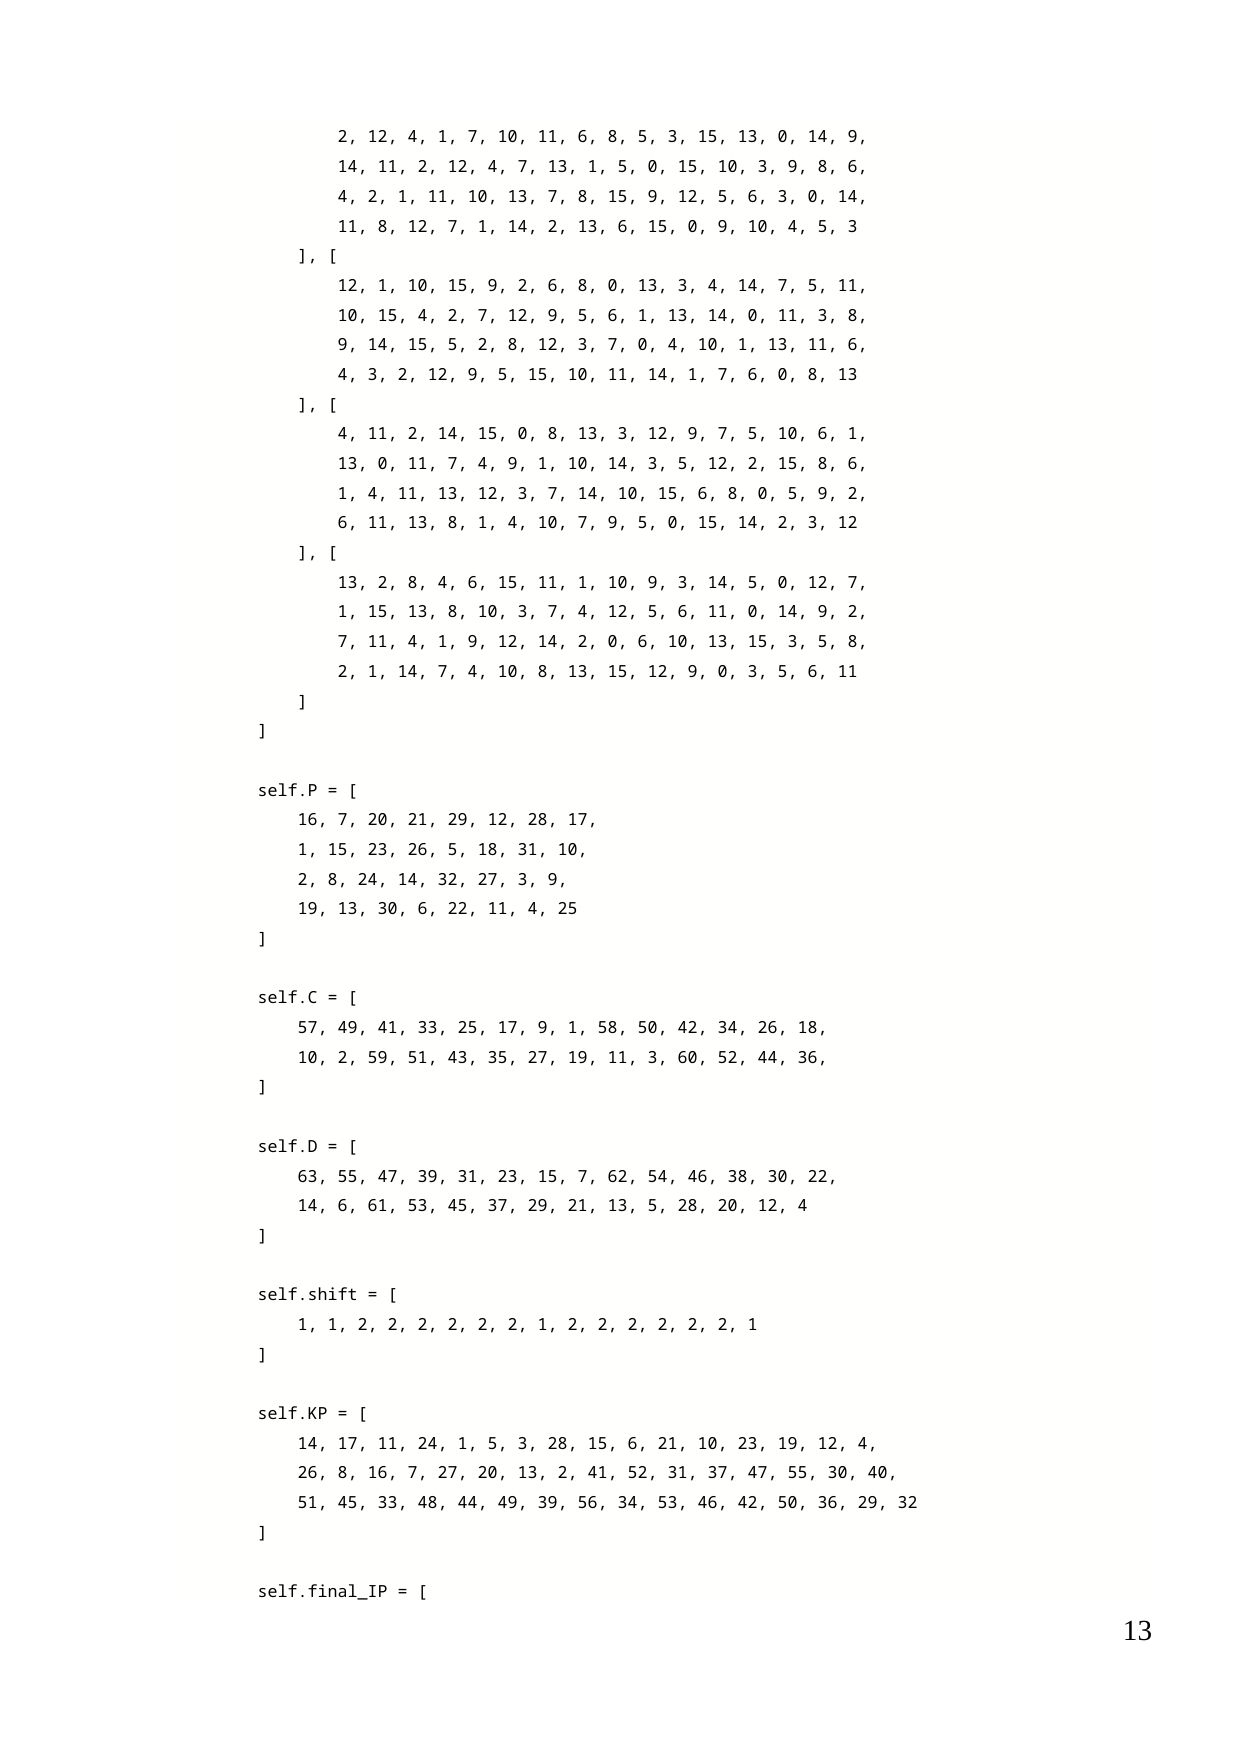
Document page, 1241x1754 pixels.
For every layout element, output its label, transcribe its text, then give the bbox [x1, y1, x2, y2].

text 1, 15, 23, 26, 5, 18, 31, 10, [177, 831, 1152, 860]
text 19, 13, 30, 6, 22, 11, 4, 25 [177, 890, 1152, 920]
text 6, 11, 13, 8, 1, 4, 10, 7, 9, 5, 0, 15, 14, 2, 3, 12 [177, 504, 1152, 534]
text ] [177, 1335, 1152, 1365]
text 26, 8, 16, 7, 27, 20, 13, 2, 41, 52, 31, 37, 47, 55, 30, 40, [177, 1454, 1152, 1484]
text 11, 8, 12, 7, 1, 14, 2, 13, 6, 15, 0, 9, 10, 4, 5, 3 [177, 207, 1152, 237]
text ] [177, 682, 1152, 712]
text ], [ [177, 534, 1152, 563]
text self.P = [ [177, 771, 1152, 801]
text 2, 12, 4, 1, 7, 10, 11, 6, 8, 5, 3, 15, 13, 0, 14, 9, [177, 118, 1152, 148]
text 14, 17, 11, 24, 1, 5, 3, 28, 15, 6, 21, 10, 23, 19, 12, 4, [177, 1424, 1152, 1454]
text 57, 49, 41, 33, 25, 17, 9, 1, 58, 50, 42, 34, 26, 18, [177, 1009, 1152, 1038]
text 51, 45, 33, 48, 44, 49, 39, 56, 34, 53, 46, 42, 50, 36, 29, 32 [177, 1484, 1152, 1513]
text 4, 11, 2, 14, 15, 0, 8, 13, 3, 12, 9, 7, 5, 10, 6, 1, [177, 415, 1152, 445]
text self.C = [ [177, 979, 1152, 1009]
text 10, 15, 4, 2, 7, 12, 9, 5, 6, 1, 13, 14, 0, 11, 3, 8, [177, 296, 1152, 326]
text ] [177, 920, 1152, 949]
text 14, 11, 2, 12, 4, 7, 13, 1, 5, 0, 15, 10, 3, 9, 8, 6, [177, 148, 1152, 177]
text 1, 1, 2, 2, 2, 2, 2, 2, 1, 2, 2, 2, 2, 2, 2, 1 [177, 1306, 1152, 1335]
text self.final_IP = [ [177, 1573, 1152, 1602]
text ] [177, 1217, 1152, 1246]
text 1, 4, 11, 13, 12, 3, 7, 14, 10, 15, 6, 8, 0, 5, 9, 2, [177, 474, 1152, 504]
text self.D = [ [177, 1127, 1152, 1157]
text 14, 6, 61, 53, 45, 37, 29, 21, 13, 5, 28, 20, 12, 4 [177, 1187, 1152, 1217]
text 4, 3, 2, 12, 9, 5, 15, 10, 11, 14, 1, 7, 6, 0, 8, 13 [177, 356, 1152, 385]
text 16, 7, 20, 21, 29, 12, 28, 17, [177, 801, 1152, 831]
text self.shift = [ [177, 1276, 1152, 1306]
text 10, 2, 59, 51, 43, 35, 27, 19, 11, 3, 60, 52, 44, 36, [177, 1038, 1152, 1068]
text 1, 15, 13, 8, 10, 3, 7, 4, 12, 5, 6, 11, 0, 14, 9, 2, [177, 593, 1152, 623]
text ] [177, 712, 1152, 742]
text 13, 2, 8, 4, 6, 15, 11, 1, 10, 9, 3, 14, 5, 0, 12, 7, [177, 563, 1152, 593]
text ] [177, 1513, 1152, 1543]
text ] [177, 1068, 1152, 1098]
text ], [ [177, 237, 1152, 267]
text 4, 2, 1, 11, 10, 13, 7, 8, 15, 9, 12, 5, 6, 3, 0, 14, [177, 177, 1152, 207]
text self.KP = [ [177, 1395, 1152, 1424]
text 13, 0, 11, 7, 4, 9, 1, 10, 14, 3, 5, 12, 2, 15, 8, 6, [177, 445, 1152, 474]
text 2, 8, 24, 14, 32, 27, 3, 9, [177, 860, 1152, 890]
text 2, 1, 14, 7, 4, 10, 8, 13, 15, 12, 9, 0, 3, 5, 6, 11 [177, 652, 1152, 682]
text 7, 11, 4, 1, 9, 12, 14, 2, 0, 6, 10, 13, 15, 3, 5, 8, [177, 623, 1152, 652]
text 63, 55, 47, 39, 31, 23, 15, 7, 62, 54, 46, 38, 30, 22, [177, 1157, 1152, 1187]
text 12, 1, 10, 15, 9, 2, 6, 8, 0, 13, 3, 4, 14, 7, 5, 11, [177, 267, 1152, 296]
text 9, 14, 15, 5, 2, 8, 12, 3, 7, 0, 4, 10, 1, 13, 11, 6, [177, 326, 1152, 356]
text ], [ [177, 385, 1152, 415]
